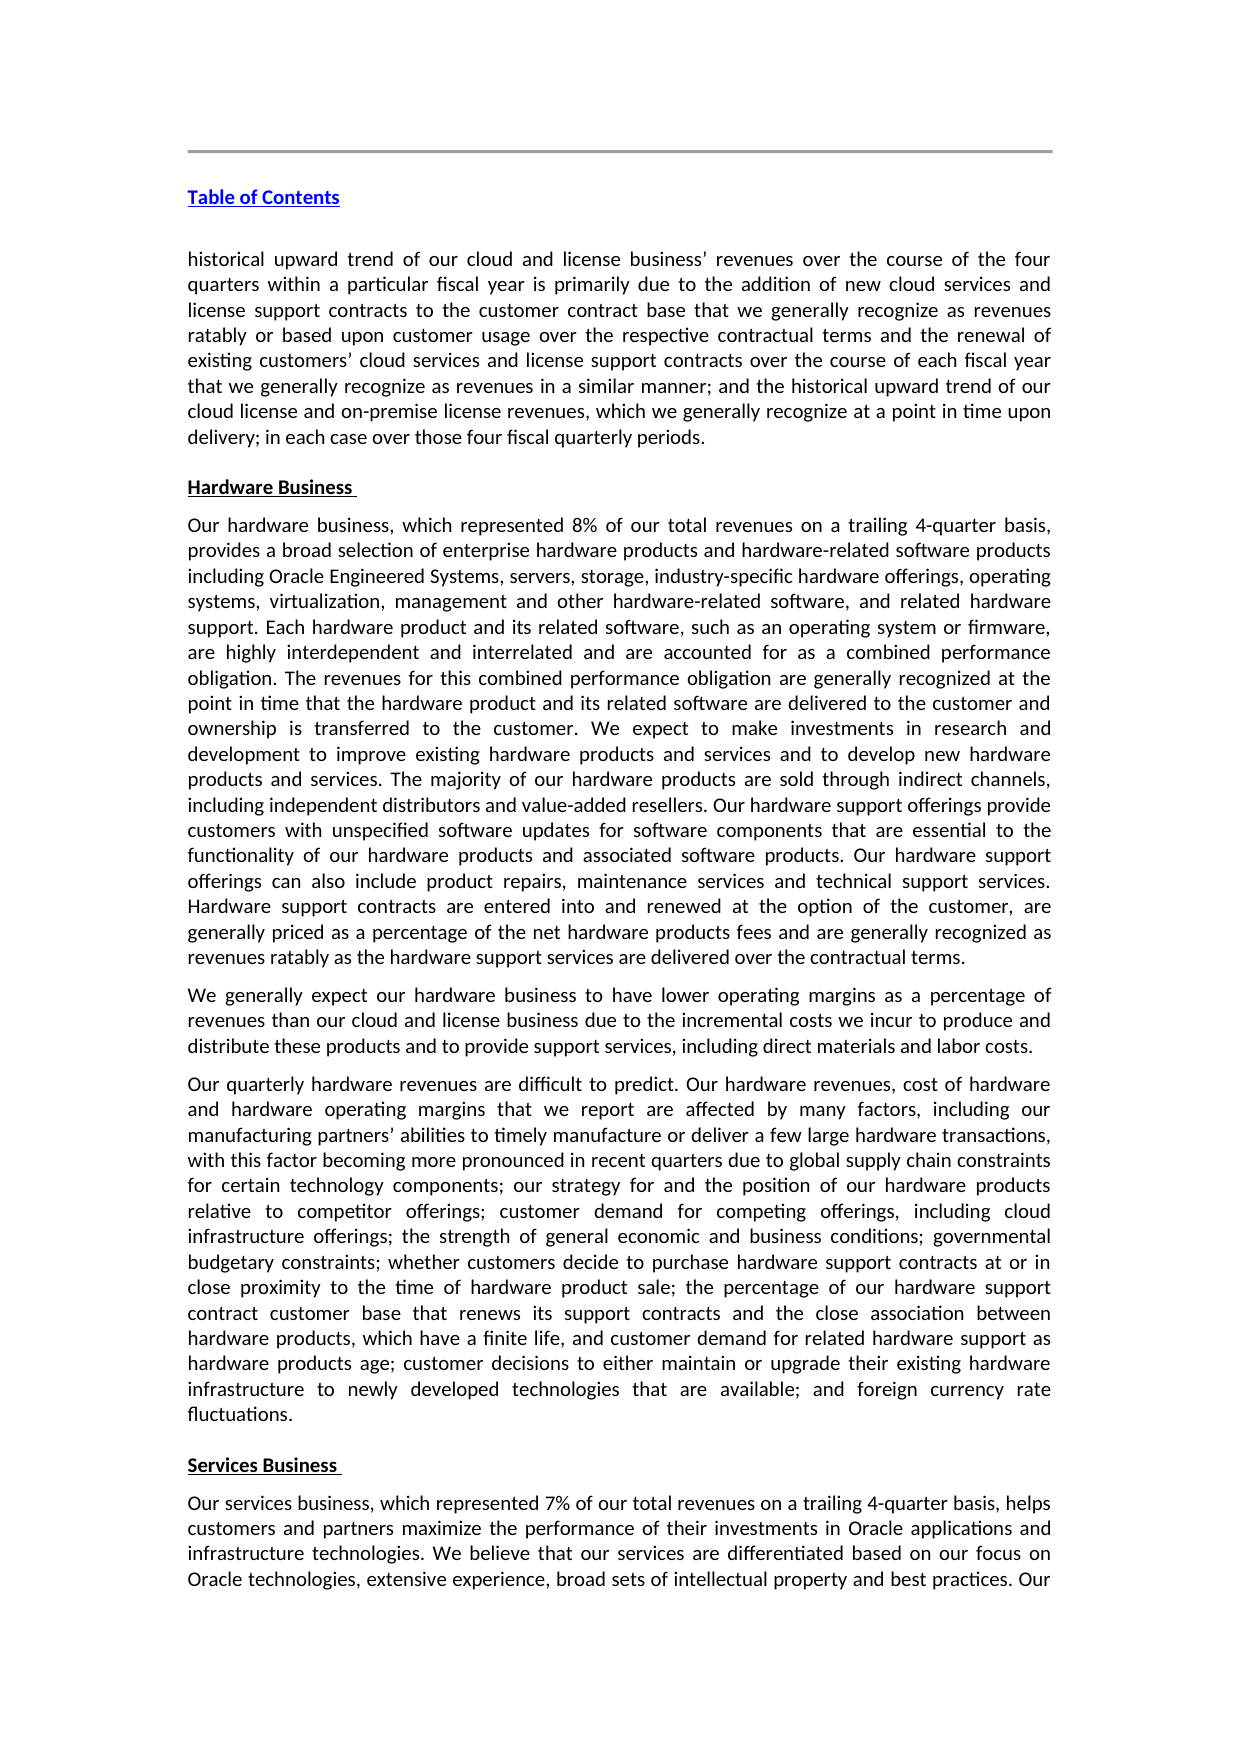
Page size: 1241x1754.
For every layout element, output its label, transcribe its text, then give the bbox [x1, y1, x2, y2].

text Our quarterly hardware revenues are difficult to predict. Our hardware revenues, cost of hardware and hardware operating margins that we report are affected by many factors, including our manufacturing partners’ abilities to timely manufacture or deliver a few large hardware transactions, with this factor becoming more pronounced in recent quarters due to global supply chain constraints for certain technology components; our strategy for and the position of our hardware products relative to competitor offerings; customer demand for competing offerings, including cloud infrastructure offerings; the strength of general economic and business conditions; governmental budgetary constraints; whether customers decide to purchase hardware support contracts at or in close proximity to the time of hardware product sale; the percentage of our hardware support contract customer base that renews its support contracts and the close association between hardware products, which have a finite life, and customer demand for related hardware support as hardware products age; customer decisions to either maintain or upgrade their existing hardware infrastructure to newly developed technologies that are available; and foreign currency rate fluctuations. [187, 1071, 1053, 1427]
text Our hardware business, which represented 8% of our total revenues on a trailing 4-quarter basis, provides a broad selection of enterprise hardware products and hardware-related software products including Oracle Engineered Systems, servers, storage, industry-specific hardware offerings, operating systems, virtualization, management and other hardware-related software, and related hardware support. Each hardware product and its related software, such as an operating system or firmware, are highly interdependent and interrelated and are accounted for as a combined performance obligation. The revenues for this combined performance obligation are generally recognized at the point in time that the hardware product and its related software are delivered to the customer and ownership is transferred to the customer. We expect to make investments in research and development to improve existing hardware products and services and to develop new hardware products and services. The majority of our hardware products are sold through indirect channels, including independent distributors and value-added resellers. Our hardware support offerings provide customers with unspecified software updates for software components that are essential to the functionality of our hardware products and associated software products. Our hardware support offerings can also include product repairs, maintenance services and technical support services. Hardware support contracts are entered into and renewed at the option of the customer, are generally priced as a percentage of the net hardware products fees and are generally recognized as revenues ratably as the hardware support services are delivered over the contractual terms. [187, 512, 1053, 970]
text We generally expect our hardware business to have lower operating margins as a percentage of revenues than our cloud and license business due to the incremental costs we incur to produce and distribute these products and to provide support services, including direct materials and labor costs. [187, 982, 1053, 1058]
text Services Business [187, 1452, 1053, 1477]
text historical upward trend of our cloud and license business’ revenues over the course of the four quarters within a particular fiscal year is primarily due to the addition of new cloud services and license support contracts to the customer contract base that we generally recognize as revenues ratably or based upon customer usage over the respective contractual terms and the renewal of existing customers’ cloud services and license support contracts over the course of each fiscal year that we generally recognize as revenues in a similar manner; and the historical upward trend of our cloud license and on-premise license revenues, which we generally recognize at a point in time upon delivery; in each case over those four fiscal quarterly periods. [187, 246, 1053, 449]
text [187, 1490, 1053, 1591]
text Hardware Business [187, 474, 1053, 500]
text Table of Contents [187, 184, 1053, 209]
